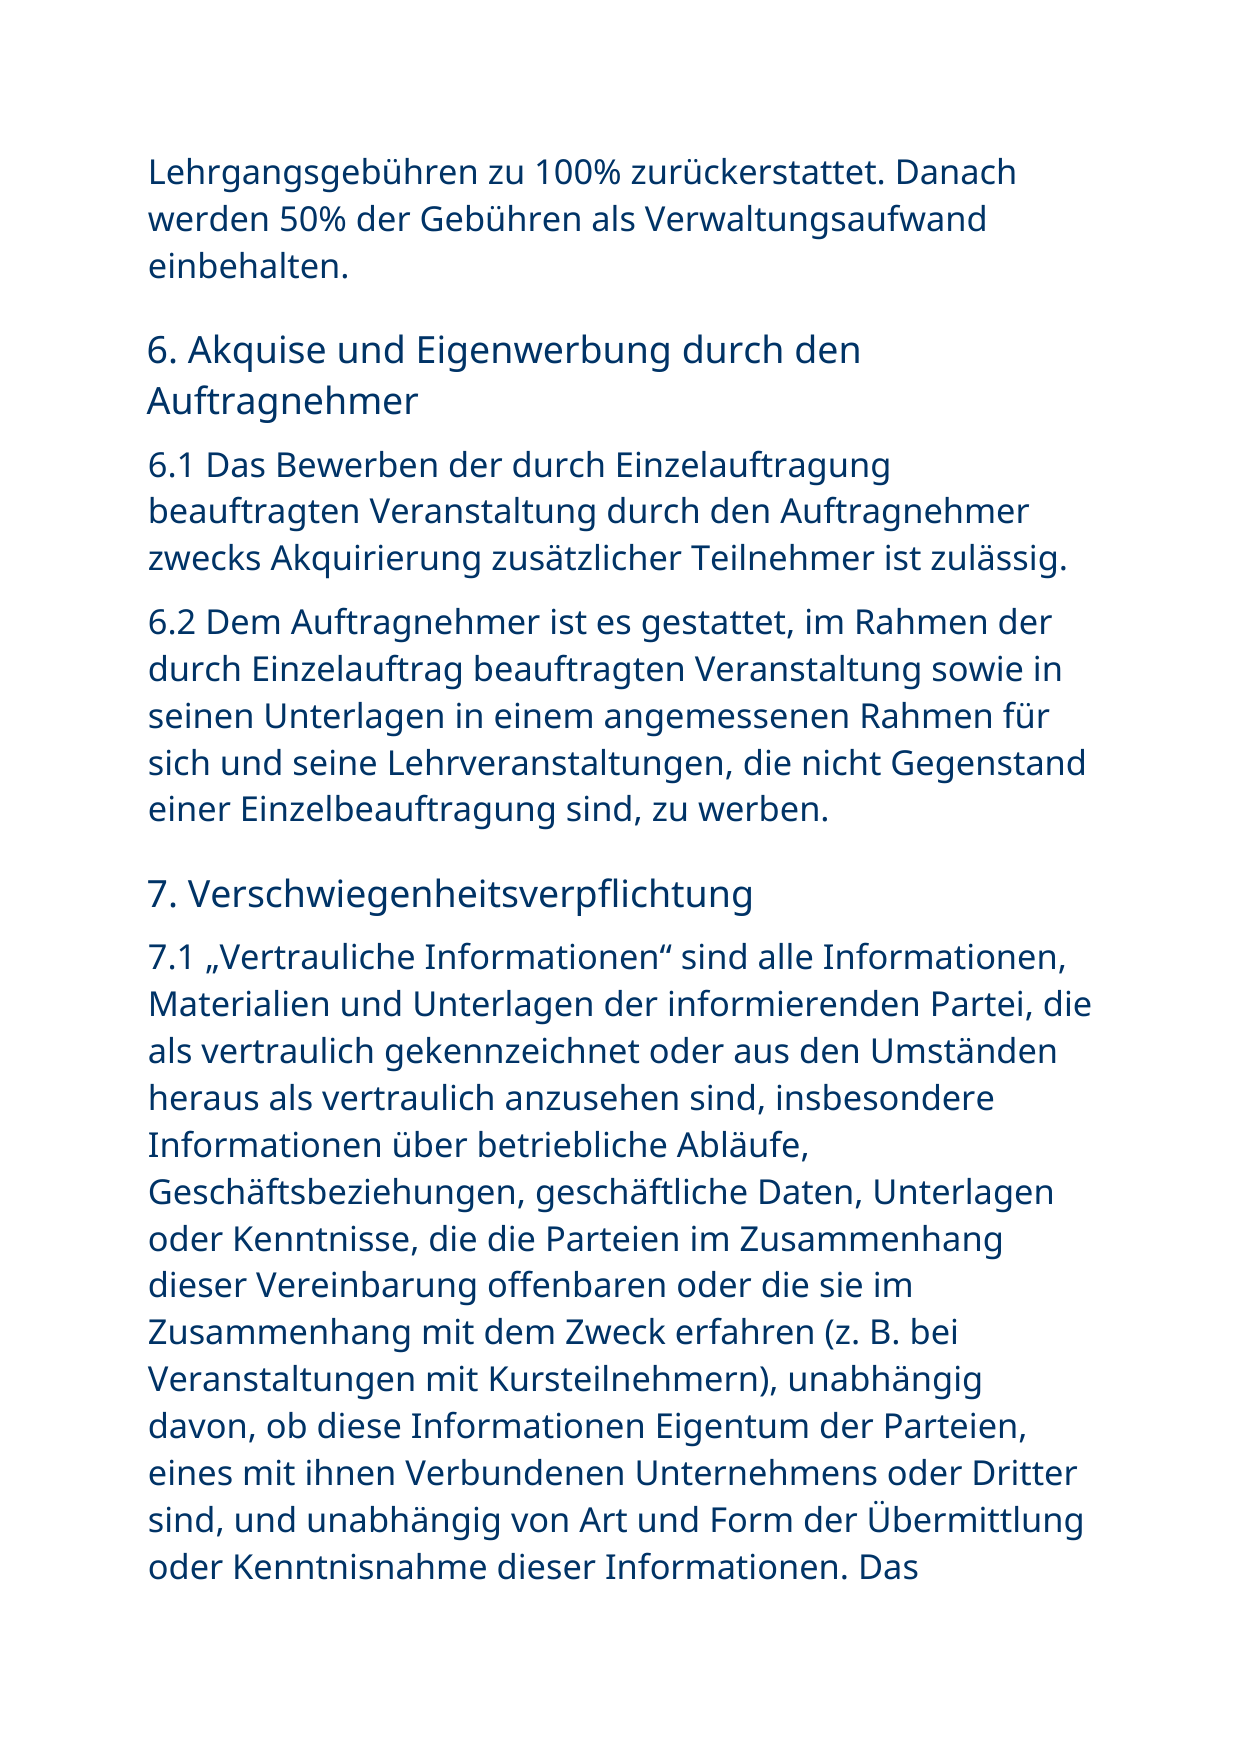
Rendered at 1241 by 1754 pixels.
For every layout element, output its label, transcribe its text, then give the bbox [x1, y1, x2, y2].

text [148, 933, 1093, 1589]
text 7. Verschwiegenheitsverpflichtung [146, 867, 1094, 918]
text 6.2 Dem Auftragnehmer ist es gestattet, im Rahmen der durch Einzelauftrag beauftragten Veranstaltung sowie in seinen Unterlagen in einem angemessenen Rahmen für sich und seine Lehrveranstaltungen, die nicht Gegenstand einer Einzelbeauftragung sind, zu werben. [148, 598, 1093, 832]
text 6.1 Das Bewerben der durch Einzelauftragung beauftragten Veranstaltung durch den Auftragnehmer zwecks Akquirierung zusätzlicher Teilnehmer ist zulässig. [148, 440, 1093, 581]
text 6. Akquise und Eigenwerbung durch den Auftragnehmer [146, 323, 1094, 425]
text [148, 148, 1093, 288]
